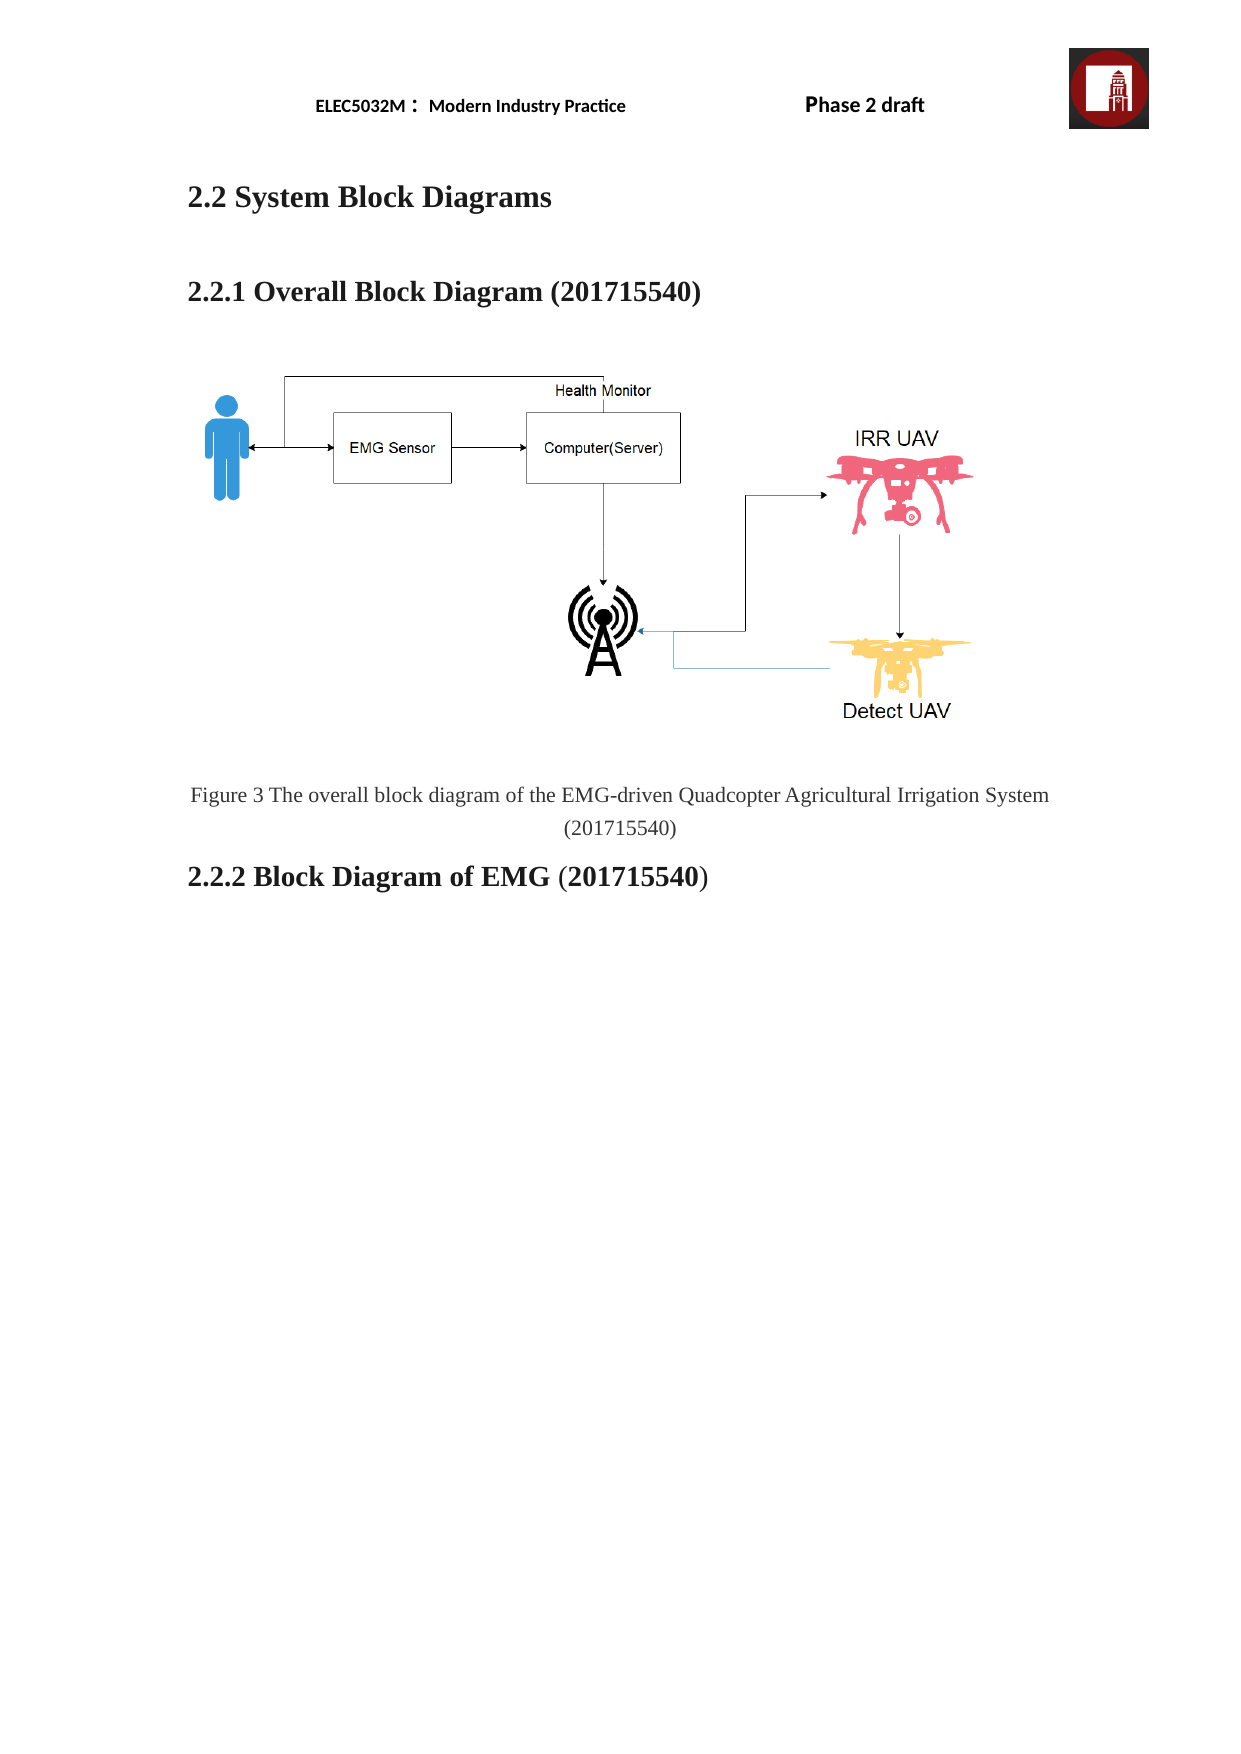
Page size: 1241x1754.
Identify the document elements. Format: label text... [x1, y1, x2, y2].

text Figure 3 The overall block diagram of the EMG-driven Quadcopter Agricultural Irrigation System (201715540) [187, 779, 1053, 844]
text 2.2.1 Overall Block Diagram (201715540) [187, 259, 1053, 323]
subtitle 2.2.2 Block Diagram of EMG (201715540) [187, 844, 1053, 909]
subtitle 2.2 System Block Diagrams [187, 162, 1053, 227]
picture [187, 323, 1053, 776]
picture [1067, 48, 1149, 127]
